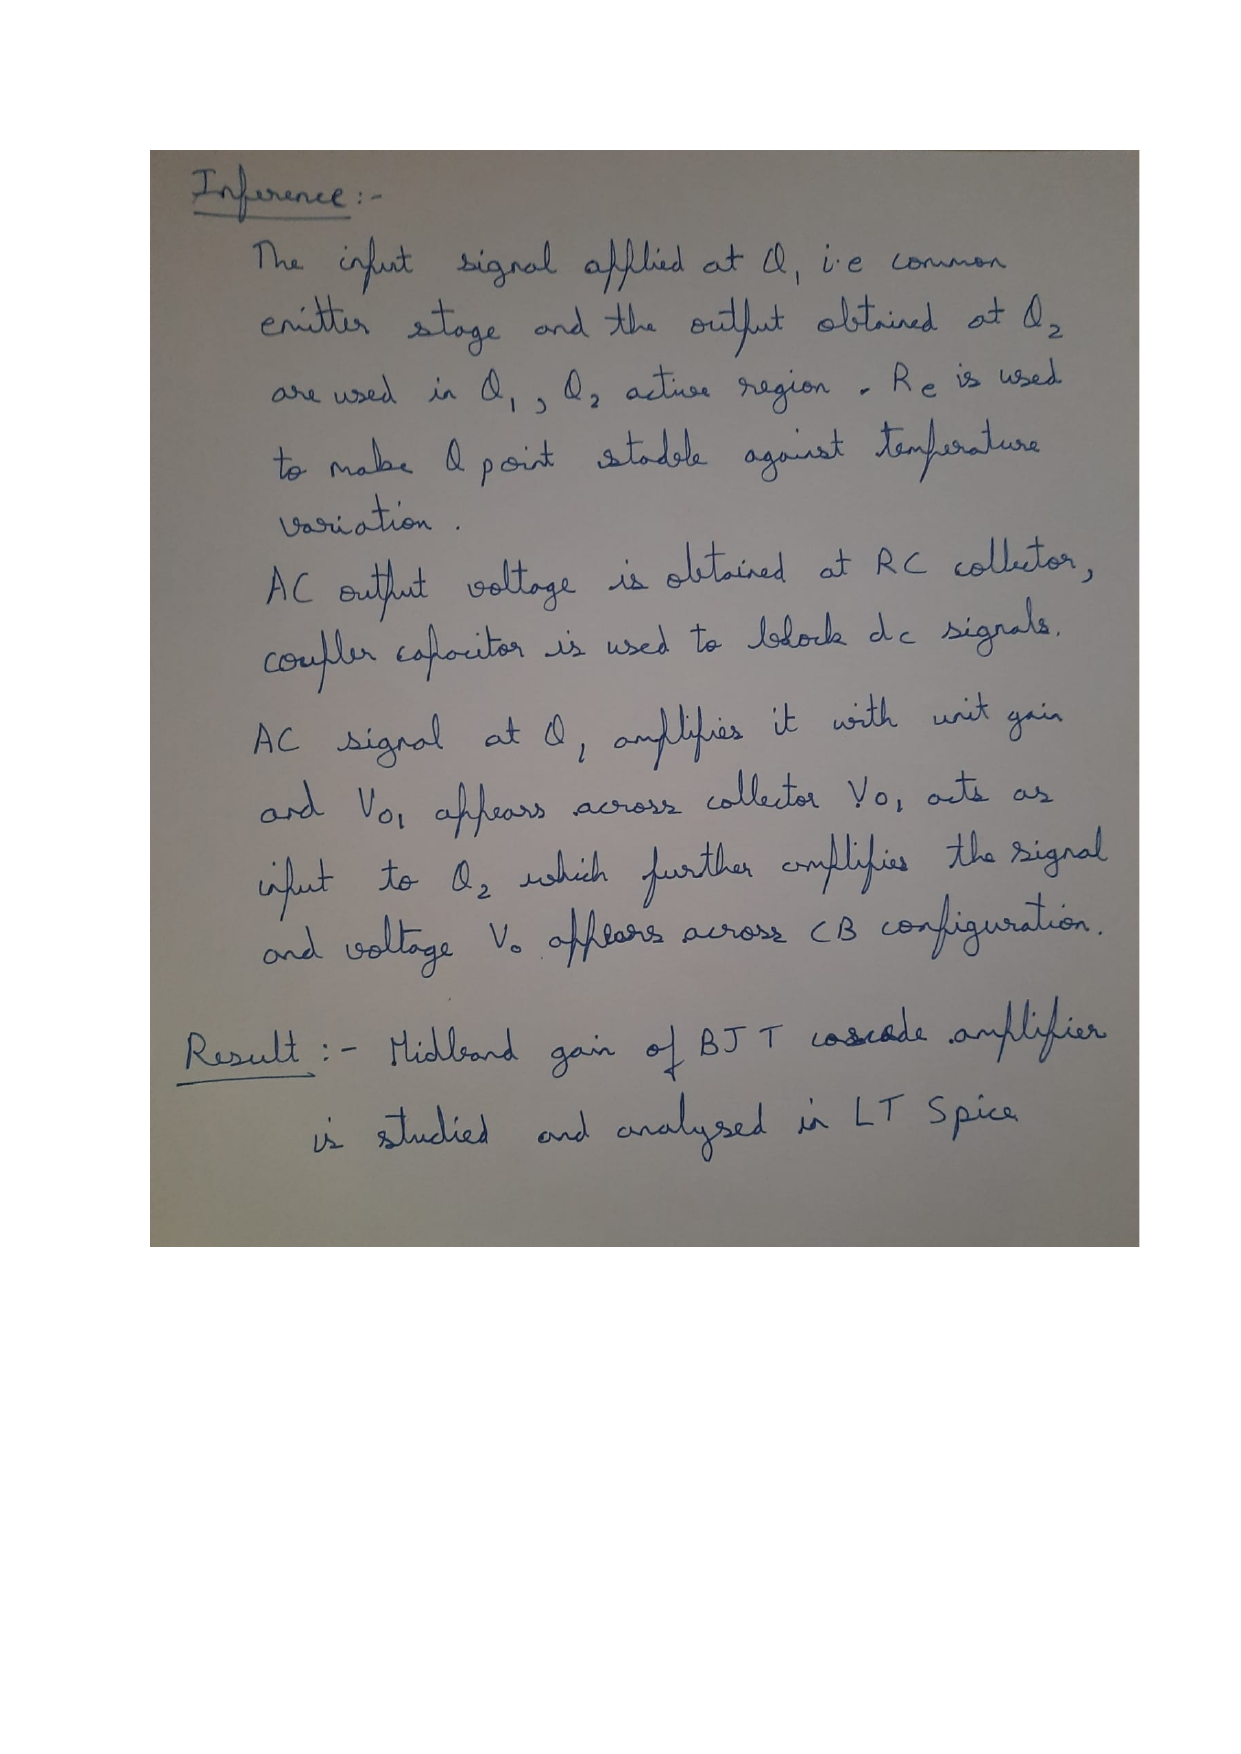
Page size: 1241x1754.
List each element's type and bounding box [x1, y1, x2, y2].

picture [150, 150, 1140, 1247]
